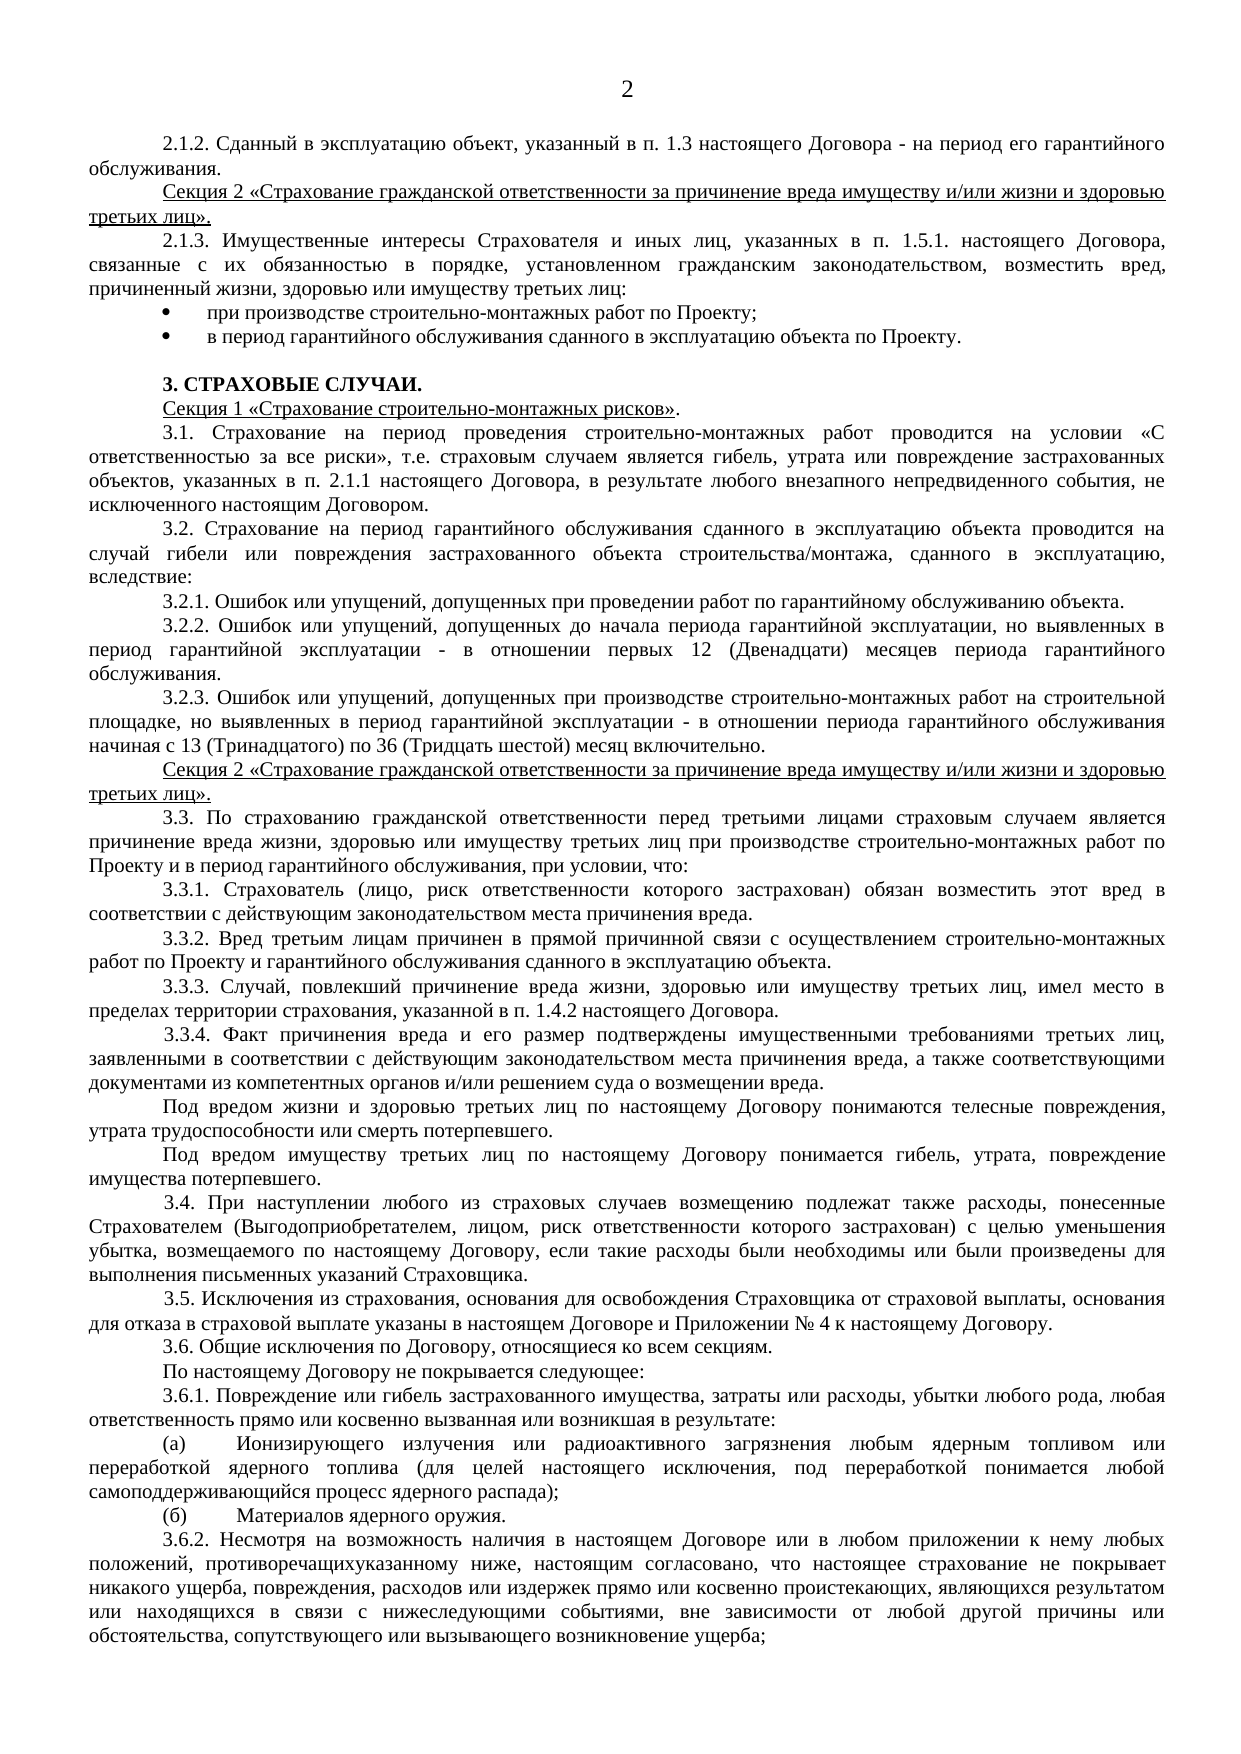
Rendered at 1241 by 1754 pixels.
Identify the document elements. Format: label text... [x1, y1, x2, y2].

text Под вредом жизни и здоровью третьих лиц по настоящему Договору понимаются телесные повреждения, утрата трудоспособности или смерть потерпевшего. [89, 1094, 1166, 1142]
text 3.2. Страхование на период гарантийного обслуживания сданного в эксплуатацию объекта проводится на случай гибели или повреждения застрахованного объекта строительства/монтажа, сданного в эксплуатацию, вследствие: [89, 516, 1166, 588]
subtitle 3. СТРАХОВЫЕ СЛУЧАИ. [89, 372, 1166, 396]
text 3.2.3. Ошибок или упущений, допущенных при производстве строительно-монтажных работ на строительной площадке, но выявленных в период гарантийной эксплуатации - в отношении периода гарантийного обслуживания начиная с 13 (Тринадцатого) по 36 (Тридцать шестой) месяц включительно. [89, 685, 1166, 757]
text 3.4. При наступлении любого из страховых случаев возмещению подлежат также расходы, понесенные Страхователем (Выгодоприобретателем, лицом, риск ответственности которого застрахован) с целью уменьшения убытка, возмещаемого по настоящему Договору, если такие расходы были необходимы или были произведены для выполнения письменных указаний Страховщика. [89, 1190, 1166, 1286]
text 2.1.3. Имущественные интересы Страхователя и иных лиц, указанных в п. 1.5.1. настоящего Договора, связанные с их обязанностью в порядке, установленном гражданским законодательством, возместить вред, причиненный жизни, здоровью или имуществу третьих лиц: [89, 228, 1167, 300]
text 3.6.2. Несмотря на возможность наличия в настоящем Договоре или в любом приложении к нему любых положений, противоречащихуказанному ниже, настоящим согласовано, что настоящее страхование не покрывает никакого ущерба, повреждения, расходов или издержек прямо или косвенно проистекающих, являющихся результатом или находящихся в связи с нижеследующими событиями, вне зависимости от любой другой причины или обстоятельства, сопутствующего или вызывающего возникновение ущерба; [89, 1527, 1166, 1647]
text (б) Материалов ядерного оружия. [89, 1503, 1166, 1527]
text 2.1.2. Сданный в эксплуатацию объект, указанный в п. 1.3 настоящего Договора - на период его гарантийного обслуживания. [89, 131, 1166, 179]
text По настоящему Договору не покрывается следующее: [89, 1358, 1166, 1383]
text 3.6. Общие исключения по Договору, относящиеся ко всем секциям. [89, 1334, 1166, 1358]
text 3.3.4. Факт причинения вреда и его размер подтверждены имущественными требованиями третьих лиц, заявленными в соответствии с действующим законодательством места причинения вреда, а также соответствующими документами из компетентных органов и/или решением суда о возмещении вреда. [89, 1022, 1166, 1094]
text 3.3. По страхованию гражданской ответственности перед третьими лицами страховым случаем является причинение вреда жизни, здоровью или имуществу третьих лиц при производстве строительно-монтажных работ по Проекту и в период гарантийного обслуживания, при условии, что: [89, 805, 1166, 877]
text 3.2.1. Ошибок или упущений, допущенных при проведении работ по гарантийному обслуживанию объекта. [89, 588, 1166, 613]
text Секция 2 «Страхование гражданской ответственности за причинение вреда имуществу и/или жизни и здоровью третьих лиц». [89, 179, 1166, 228]
text Под вредом имуществу третьих лиц по настоящему Договору понимается гибель, утрата, повреждение имущества потерпевшего. [89, 1142, 1166, 1190]
text Секция 1 «Страхование строительно-монтажных рисков». [89, 396, 1166, 420]
text 3.3.2. Вред третьим лицам причинен в прямой причинной связи с осуществлением строительно-монтажных работ по Проекту и гарантийного обслуживания сданного в эксплуатацию объекта. [89, 925, 1166, 973]
list в период гарантийного обслуживания сданного в эксплуатацию объекта по Проекту. [89, 324, 1167, 348]
text 3.1. Страхование на период проведения строительно-монтажных работ проводится на условии «С ответственностью за все риски», т.е. страховым случаем является гибель, утрата или повреждение застрахованных объектов, указанных в п. 2.1.1 настоящего Договора, в результате любого внезапного непредвиденного события, не исключенного настоящим Договором. [89, 420, 1166, 516]
text (а) Ионизирующего излучения или радиоактивного загрязнения любым ядерным топливом или переработкой ядерного топлива (для целей настоящего исключения, под переработкой понимается любой самоподдерживающийся процесс ядерного распада); [89, 1431, 1166, 1503]
text 3.3.3. Случай, повлекший причинение вреда жизни, здоровью или имуществу третьих лиц, имел место в пределах территории страхования, указанной в п. 1.4.2 настоящего Договора. [89, 973, 1166, 1022]
text Секция 2 «Страхование гражданской ответственности за причинение вреда имуществу и/или жизни и здоровью третьих лиц». [89, 757, 1166, 805]
list при производстве строительно-монтажных работ по Проекту; [89, 300, 1167, 324]
text 3.2.2. Ошибок или упущений, допущенных до начала периода гарантийной эксплуатации, но выявленных в период гарантийной эксплуатации - в отношении первых 12 (Двенадцати) месяцев периода гарантийного обслуживания. [89, 613, 1166, 685]
text 3.6.1. Повреждение или гибель застрахованного имущества, затраты или расходы, убытки любого рода, любая ответственность прямо или косвенно вызванная или возникшая в результате: [89, 1383, 1166, 1431]
text 3.5. Исключения из страхования, основания для освобождения Страховщика от страховой выплаты, основания для отказа в страховой выплате указаны в настоящем Договоре и Приложении № 4 к настоящему Договору. [89, 1286, 1166, 1334]
text 3.3.1. Страхователь (лицо, риск ответственности которого застрахован) обязан возместить этот вред в соответствии с действующим законодательством места причинения вреда. [89, 877, 1166, 925]
